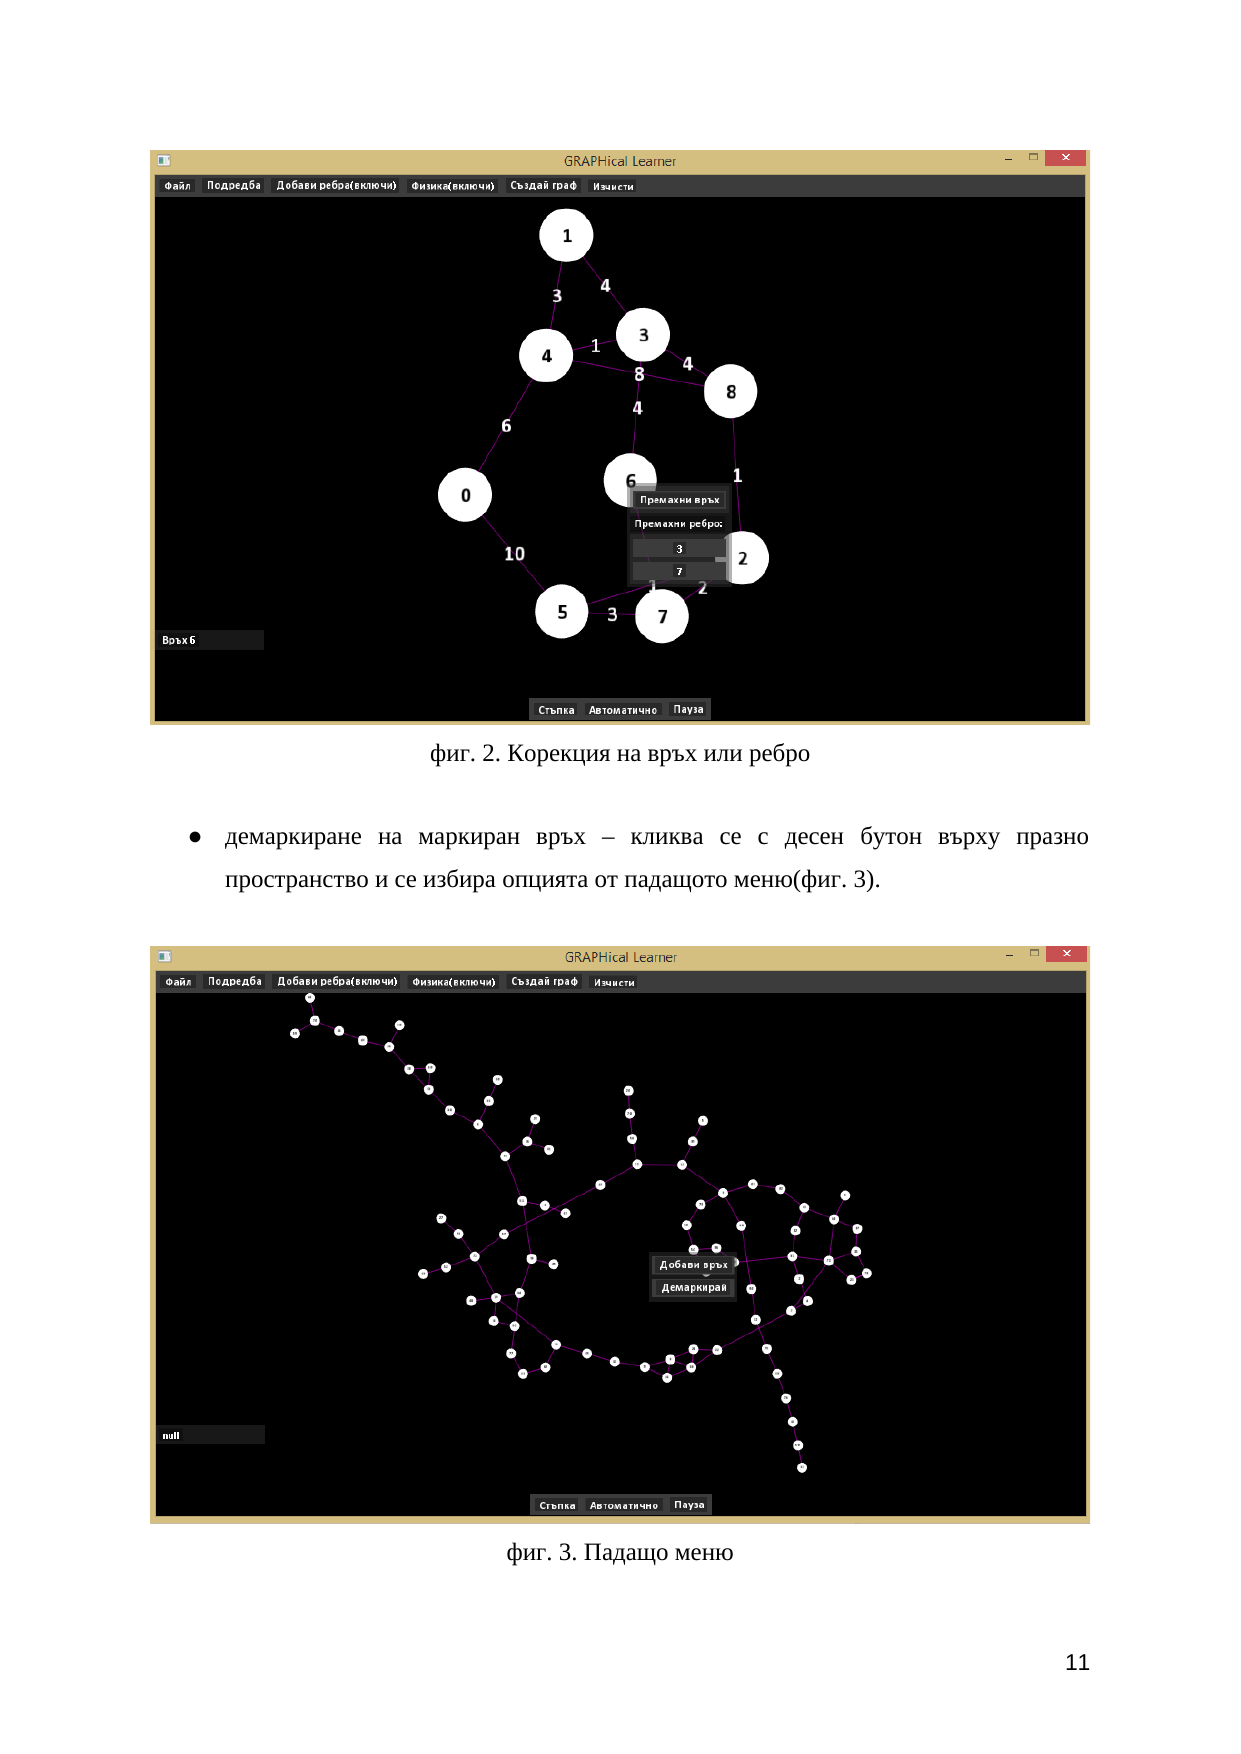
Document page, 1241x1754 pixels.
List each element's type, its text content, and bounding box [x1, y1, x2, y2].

text фиг. 2. Корекция на връх или ребро [150, 738, 1090, 767]
picture [150, 946, 1091, 1524]
text фиг. 3. Падащо меню [150, 1537, 1090, 1565]
picture [150, 150, 1091, 725]
text ● демаркиране на маркиран връх – кликва се с десен бутон върху празно пространство и се избира опцията от падащото меню(фиг. 3). [187, 821, 1090, 893]
